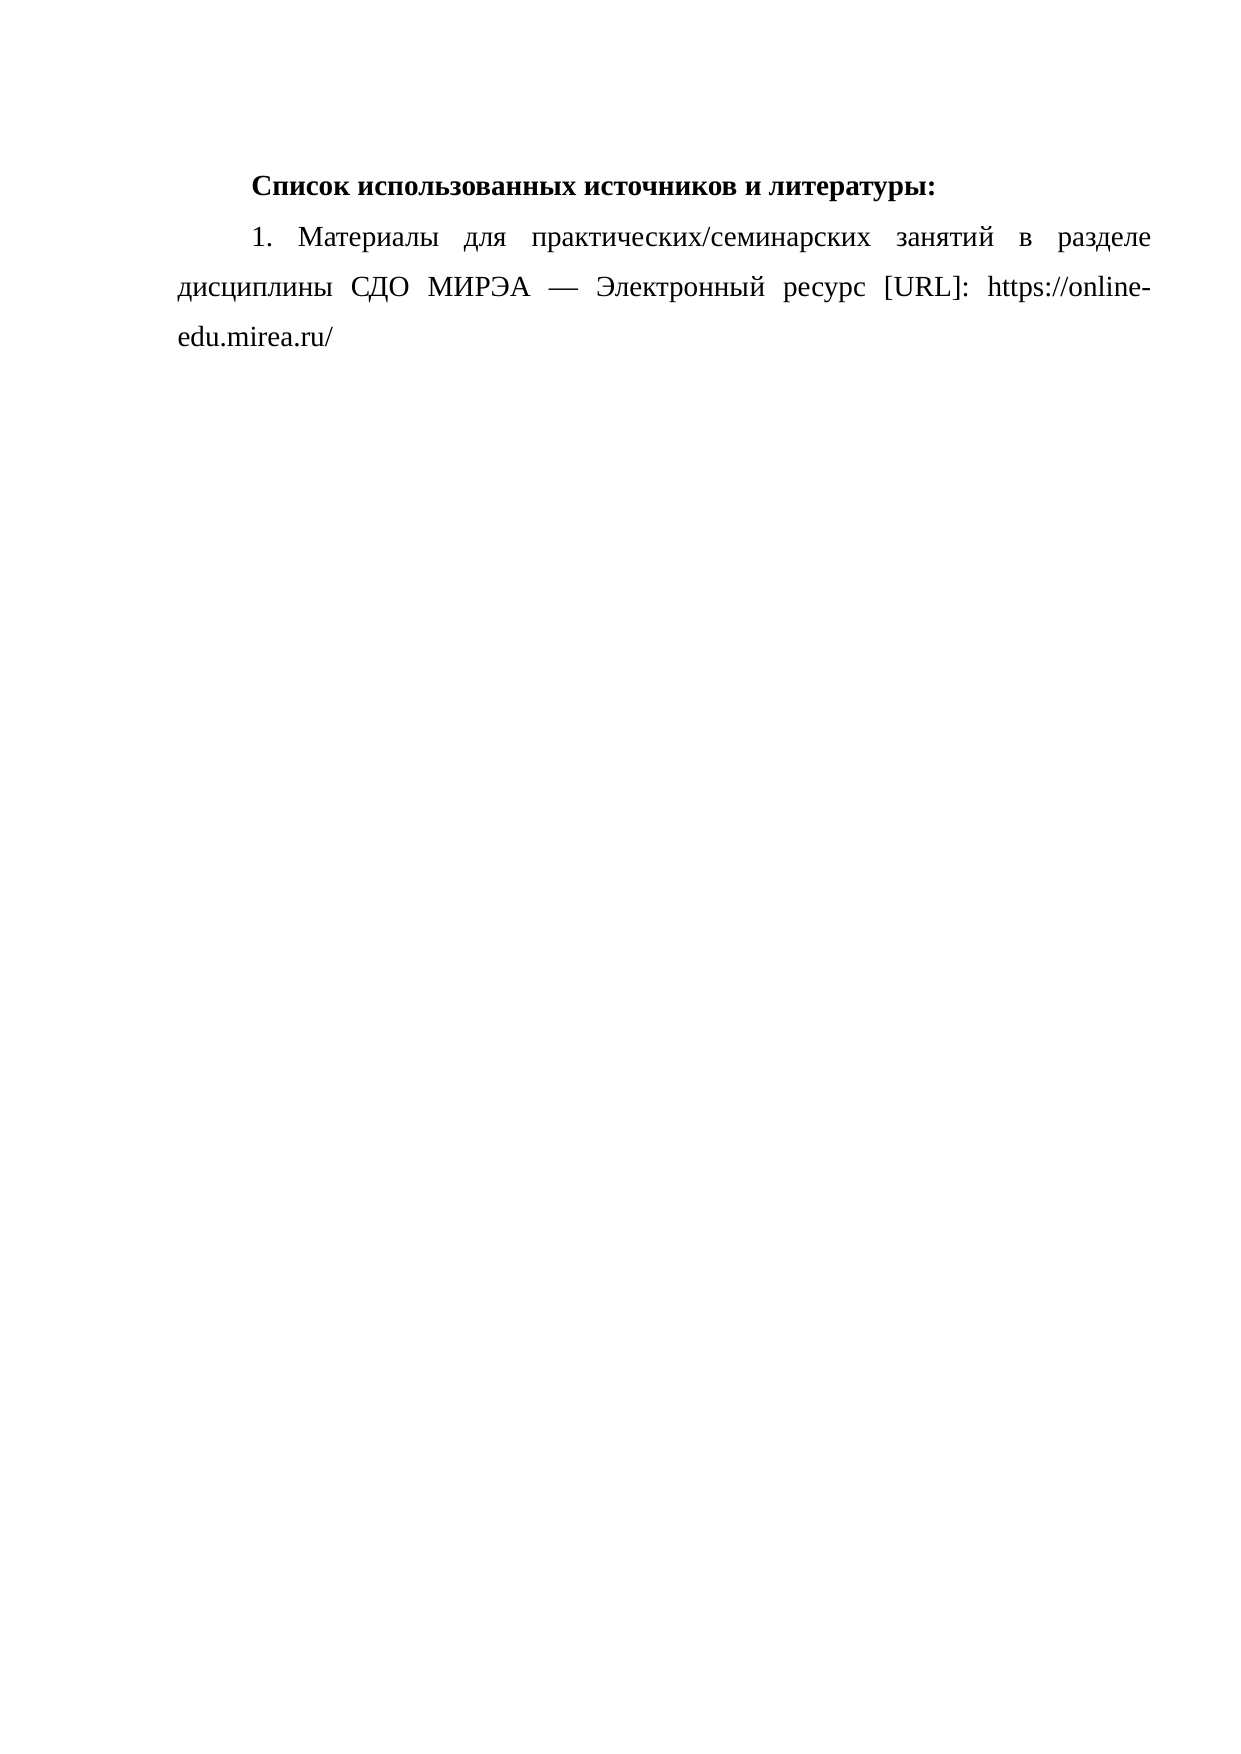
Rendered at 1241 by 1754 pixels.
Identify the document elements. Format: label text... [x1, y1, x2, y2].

text Список использованных источников и литературы: [177, 168, 1152, 202]
text 1. Материалы для практических/семинарских занятий в разделе дисциплины СДО МИРЭА — Электронный ресурс [URL]: https://online-edu.mirea.ru/ [177, 219, 1152, 353]
